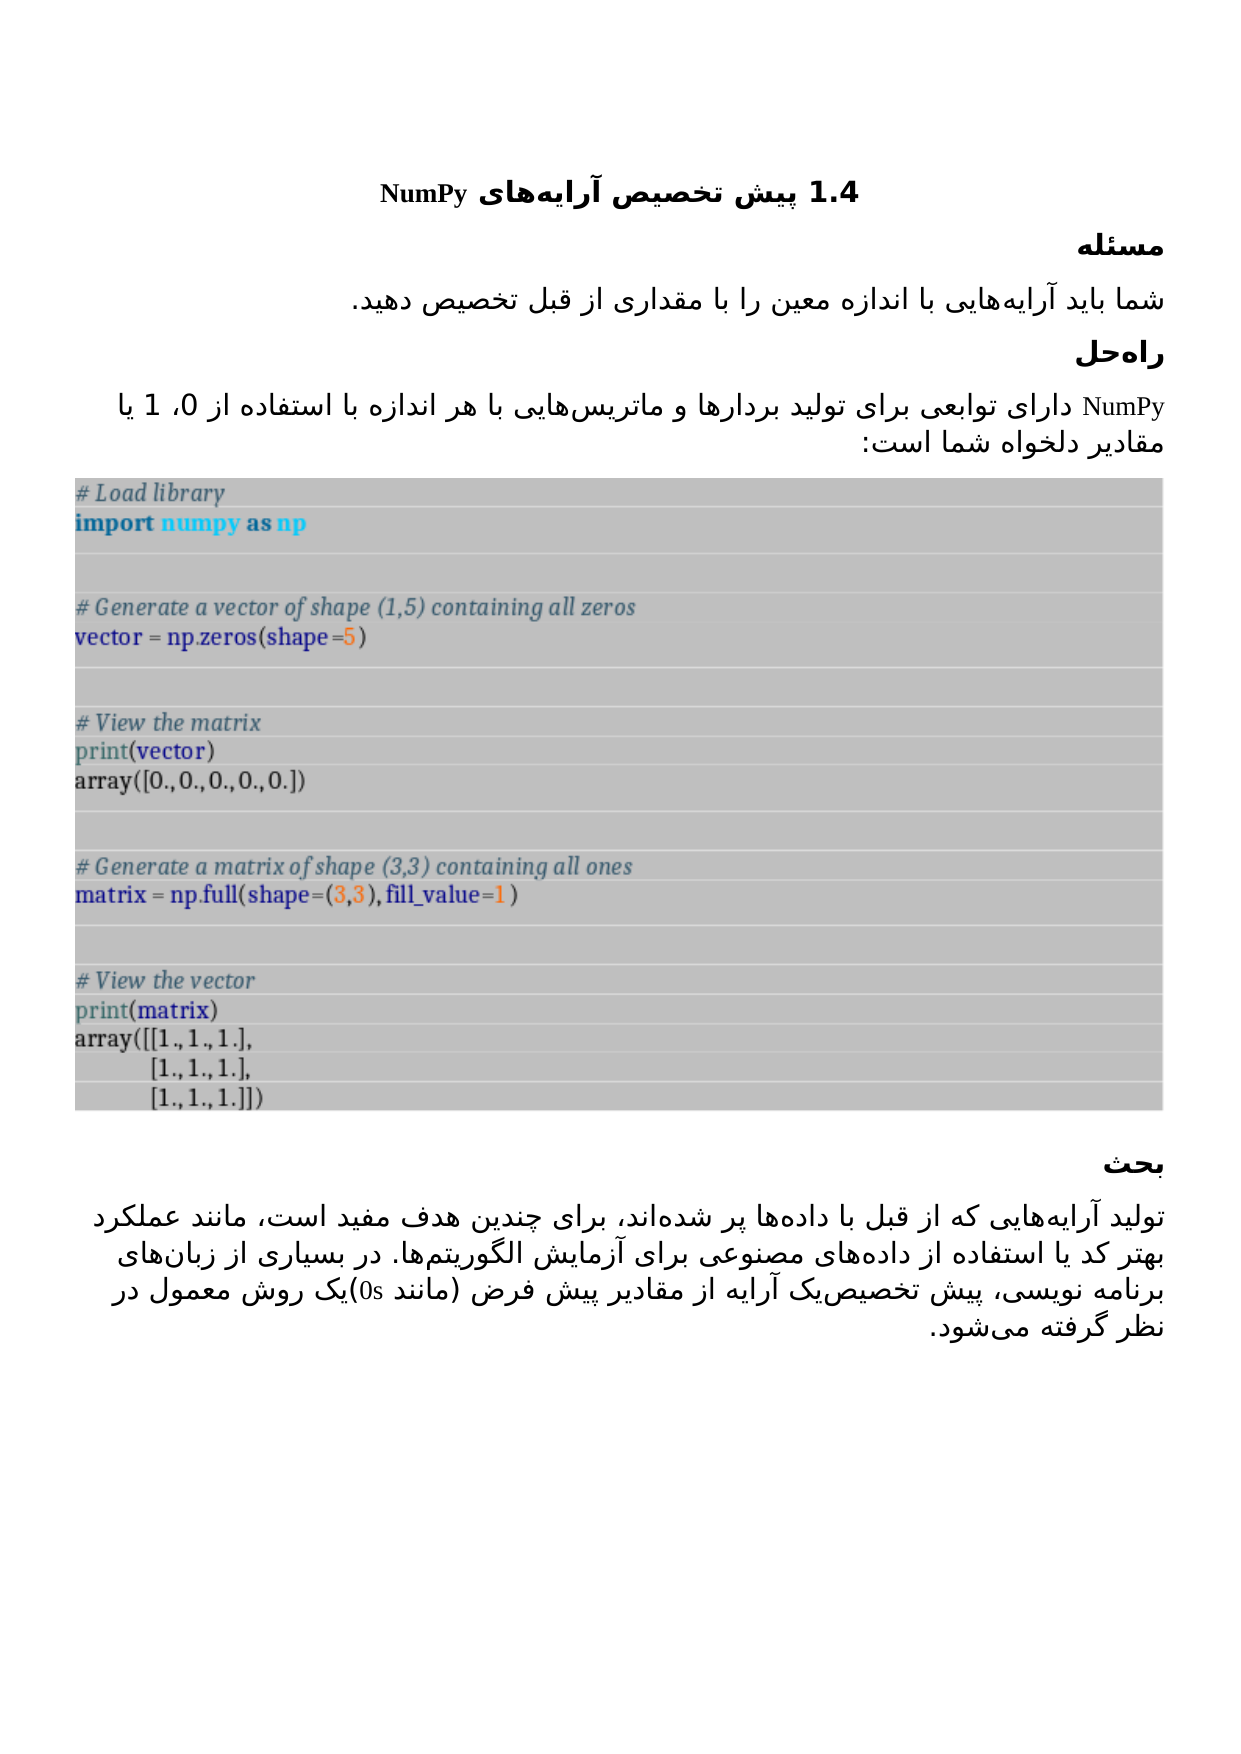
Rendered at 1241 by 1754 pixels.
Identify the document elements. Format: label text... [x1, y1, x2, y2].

text مسئله [75, 229, 1165, 263]
text تولید آرایه‌هایی که از قبل با داده‌ها پر شده‌اند، برای چندین هدف مفید است، مانند عملکرد بهتر کد یا استفاده از داده‌های مصنوعی برای آزمایش الگوریتم‌ها. در بسیاری از زبان‌های برنامه نویسی، پیش تخصیص‌یک آرایه از مقادیر پیش فرض (مانند 0s)‌یک روش معمول در نظر گرفته می‌شود. [75, 1199, 1165, 1343]
text شما باید آرایه‌هایی با اندازه معین را با مقداری از قبل تخصیص دهید. [75, 282, 1165, 316]
text NumPy دارای توابعی برای تولید بردارها و ماتریس‌هایی با هر اندازه با استفاده از 0، 1 یا مقادیر دلخواه شما است: [75, 389, 1165, 459]
text راه‌حل [75, 335, 1165, 369]
text 1.4 پیش تخصیص آرایه‌های NumPy [75, 175, 1165, 209]
text بحث [75, 1146, 1165, 1180]
